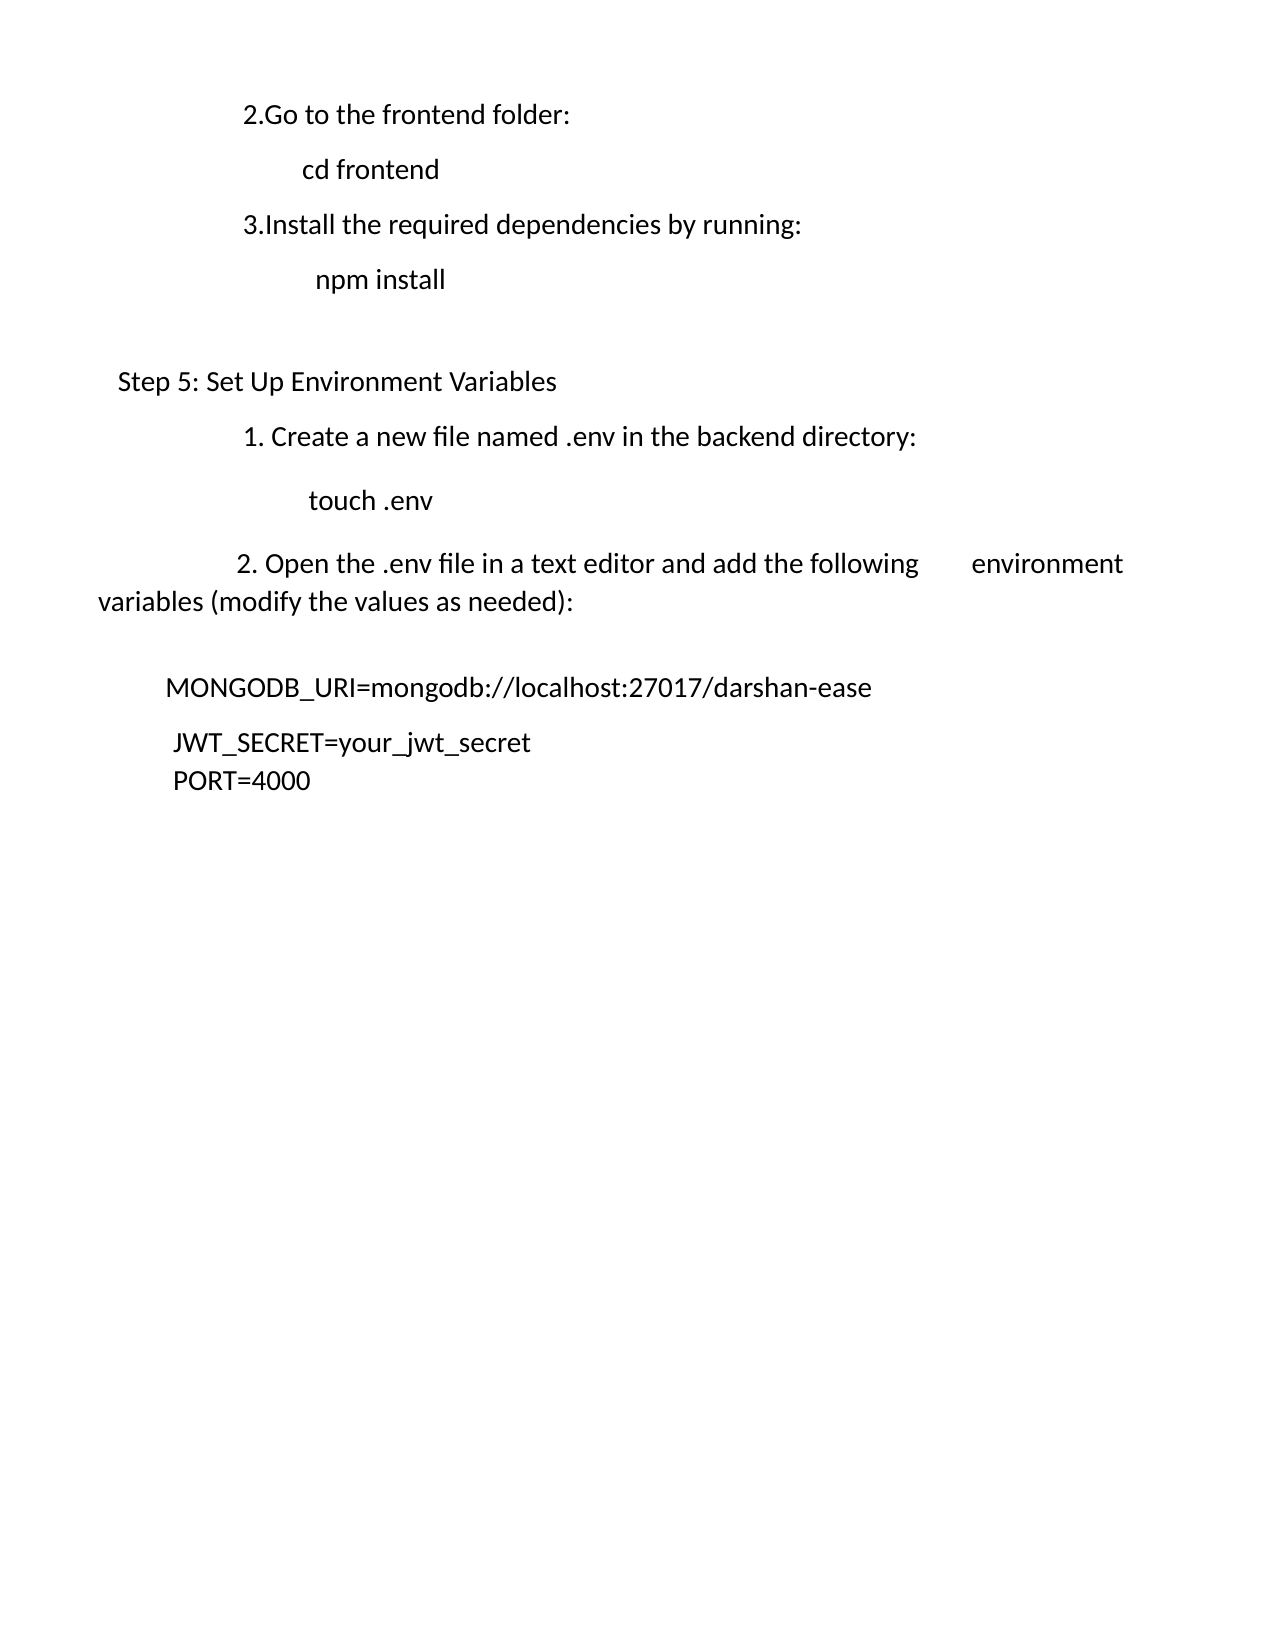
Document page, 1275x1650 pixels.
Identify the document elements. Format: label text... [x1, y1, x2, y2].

text 3.Install the required dependencies by running: [98, 206, 1194, 242]
list JWT_SECRET=your_jwt_secret [173, 724, 1194, 759]
subtitle touch .env [98, 482, 1194, 517]
text Step 5: Set Up Environment Variables [98, 363, 1194, 399]
text 2.Go to the frontend folder: [98, 96, 1194, 131]
subtitle 2. Open the .env file in a text editor and add the following environment variables (modify the values as needed): [98, 545, 1194, 619]
text MONGODB_URI=mongodb://localhost:27017/darshan-ease [98, 669, 1194, 704]
text 1. Create a new file named .env in the backend directory: [98, 418, 1194, 454]
list PORT=4000 [173, 762, 1194, 798]
text cd frontend [98, 151, 1194, 187]
text npm install [98, 261, 1194, 297]
